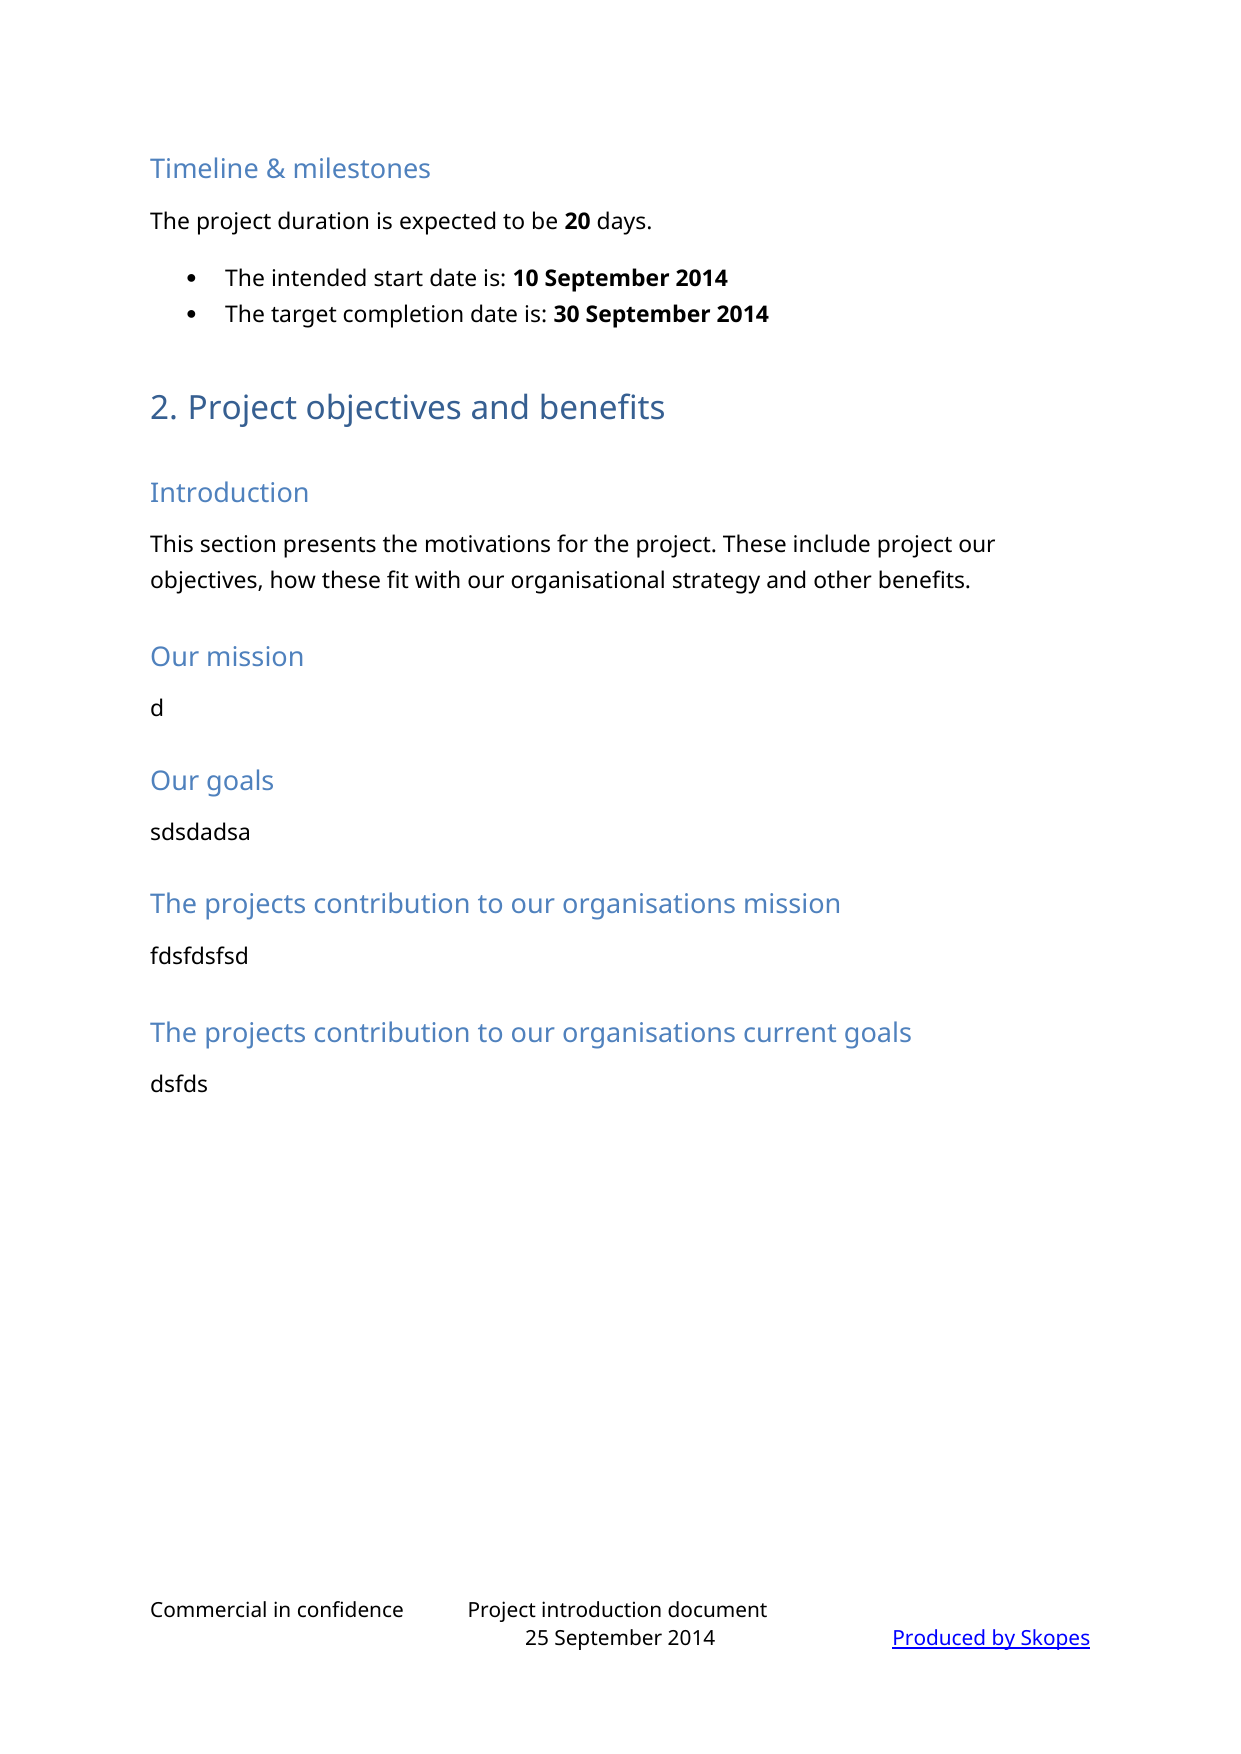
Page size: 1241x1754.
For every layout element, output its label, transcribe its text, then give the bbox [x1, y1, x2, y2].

text dsfds [150, 1068, 1090, 1099]
text This section presents the motivations for the project. These include project our objectives, how these fit with our organisational strategy and other benefits. [150, 528, 1090, 595]
subtitle Project objectives and benefits [150, 383, 1090, 429]
subtitle The projects contribution to our organisations current goals [150, 1013, 1090, 1050]
subtitle The projects contribution to our organisations mission [150, 885, 1090, 922]
text d [150, 692, 1090, 724]
subtitle Timeline & milestones [150, 150, 1090, 187]
subtitle Our goals [150, 761, 1090, 798]
list The target completion date is: 30 September 2014 [187, 298, 1090, 329]
text fdsfdsfsd [150, 940, 1090, 971]
subtitle Introduction [150, 473, 1090, 510]
text sdsdadsa [150, 816, 1090, 847]
subtitle Our mission [150, 637, 1090, 674]
text The project duration is expected to be 20 days. [150, 205, 1090, 236]
list The intended start date is: 10 September 2014 [187, 262, 1090, 293]
